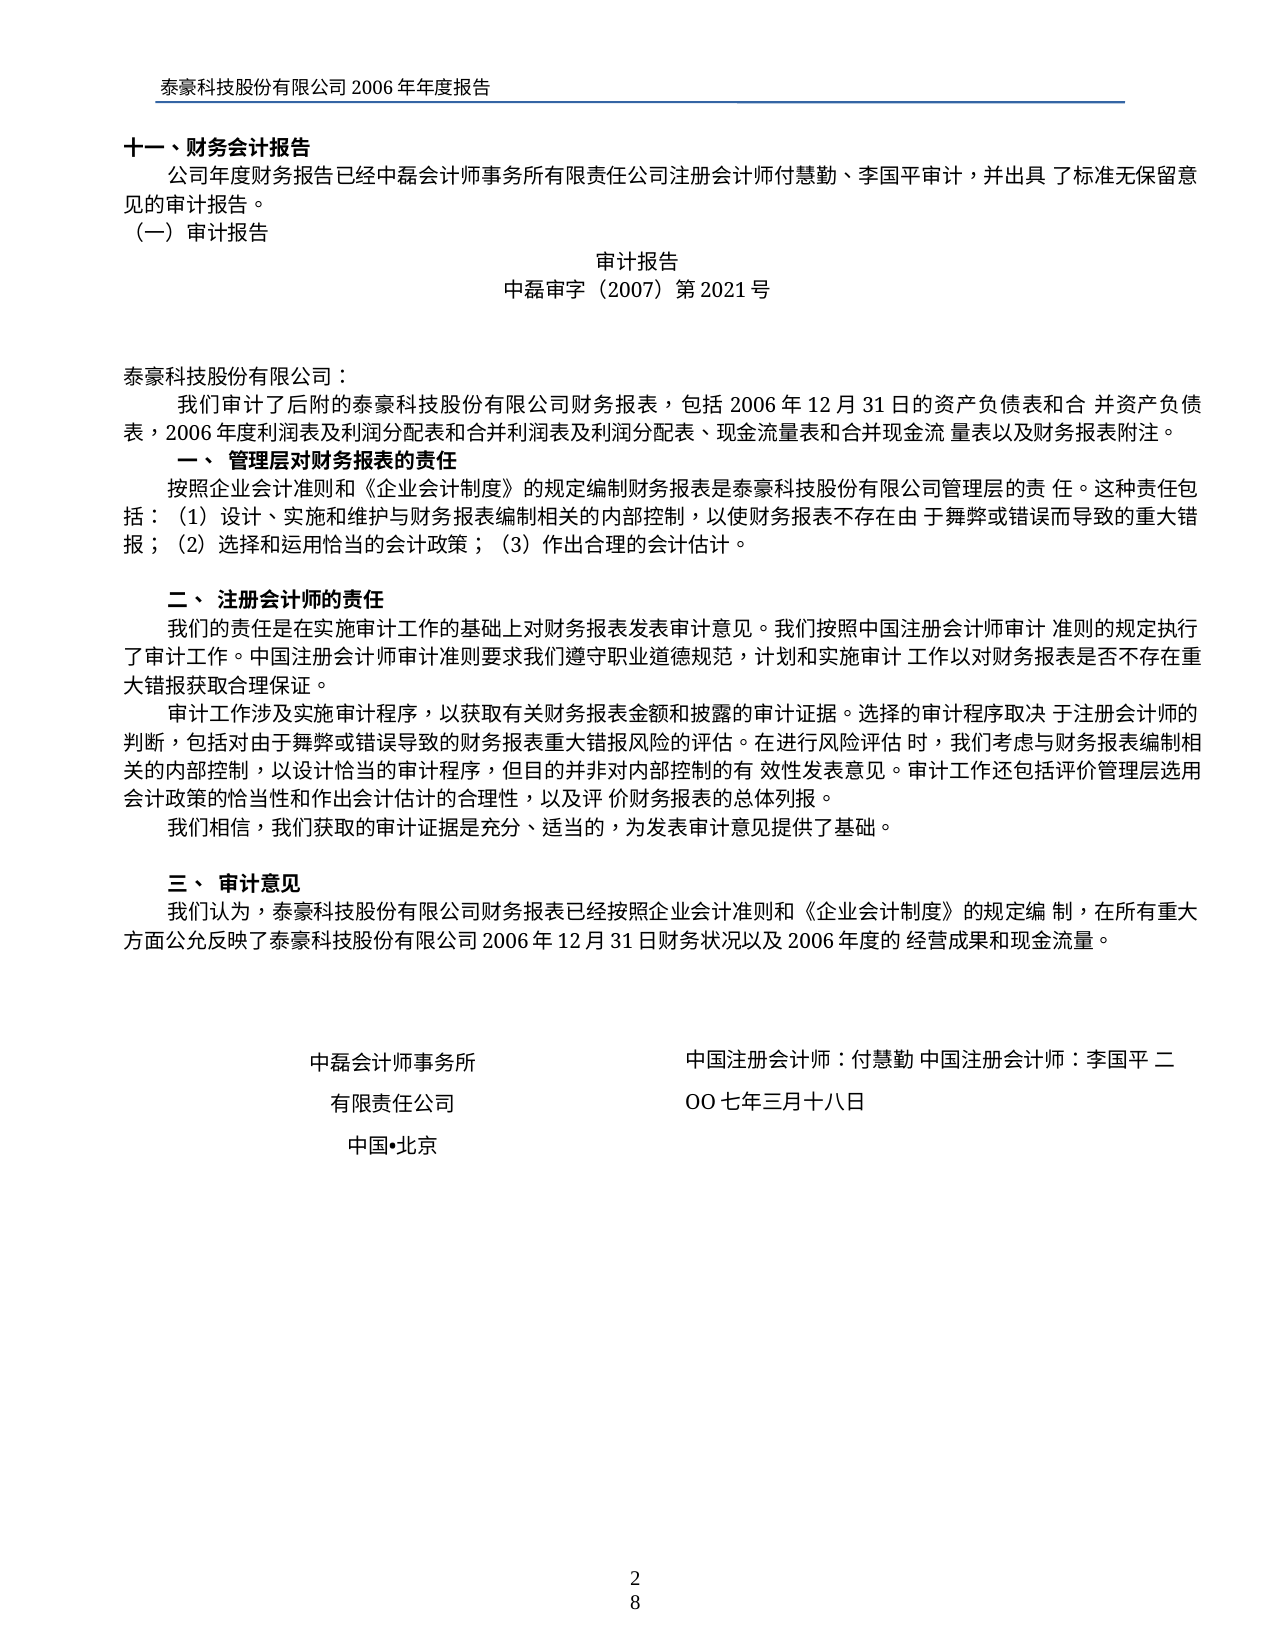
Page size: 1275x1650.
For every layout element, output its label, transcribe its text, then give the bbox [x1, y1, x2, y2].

text 审计工作涉及实施审计程序，以获取有关财务报表金额和披露的审计证据。选择的审计程序取决 于注册会计师的判断，包括对由于舞弊或错误导致的财务报表重大错报风险的评估。在进行风险评估 时，我们考虑与财务报表编制相关的内部控制，以设计恰当的审计程序，但目的并非对内部控制的有 效性发表意见。审计工作还包括评价管理层选用会计政策的恰当性和作出会计估计的合理性，以及评 价财务报表的总体列报。 [123, 699, 1203, 813]
text 审计报告 [71, 246, 1203, 275]
text 泰豪科技股份有限公司： [71, 362, 1203, 390]
text 我们相信，我们获取的审计证据是充分、适当的，为发表审计意见提供了基础。 [71, 813, 1203, 841]
text 二、 注册会计师的责任 [71, 585, 1203, 613]
text 我们的责任是在实施审计工作的基础上对财务报表发表审计意见。我们按照中国注册会计师审计 准则的规定执行了审计工作。中国注册会计师审计准则要求我们遵守职业道德规范，计划和实施审计 工作以对财务报表是否不存在重大错报获取合理保证。 [123, 613, 1203, 699]
text 按照企业会计准则和《企业会计制度》的规定编制财务报表是泰豪科技股份有限公司管理层的责 任。这种责任包括：（1）设计、实施和维护与财务报表编制相关的内部控制，以使财务报表不存在由 于舞弊或错误而导致的重大错报；（2）选择和运用恰当的会计政策；（3）作出合理的会计估计。 [123, 474, 1203, 558]
text 公司年度财务报告已经中磊会计师事务所有限责任公司注册会计师付慧勤、李国平审计，并出具 了标准无保留意见的审计报告。 [123, 161, 1203, 218]
text 中磊审字（2007）第2021号 [71, 275, 1203, 303]
text 我们审计了后附的泰豪科技股份有限公司财务报表，包括2006年12月31日的资产负债表和合 并资产负债表，2006年度利润表及利润分配表和合并利润表及利润分配表、现金流量表和合并现金流 量表以及财务报表附注。 [123, 390, 1203, 446]
text 我们认为，泰豪科技股份有限公司财务报表已经按照企业会计准则和《企业会计制度》的规定编 制，在所有重大方面公允反映了泰豪科技股份有限公司2006年12月31日财务状况以及2006年度的 经营成果和现金流量。 [123, 897, 1203, 954]
text 一、 管理层对财务报表的责任 [178, 446, 1203, 474]
text （一）审计报告 [71, 218, 1203, 246]
text 中国注册会计师：付慧勤 中国注册会计师：李国平 二OO七年三月十八日 [257, 1035, 1203, 1117]
text 三、 审计意见 [71, 868, 1203, 897]
text 十一、财务会计报告 [71, 132, 1203, 161]
